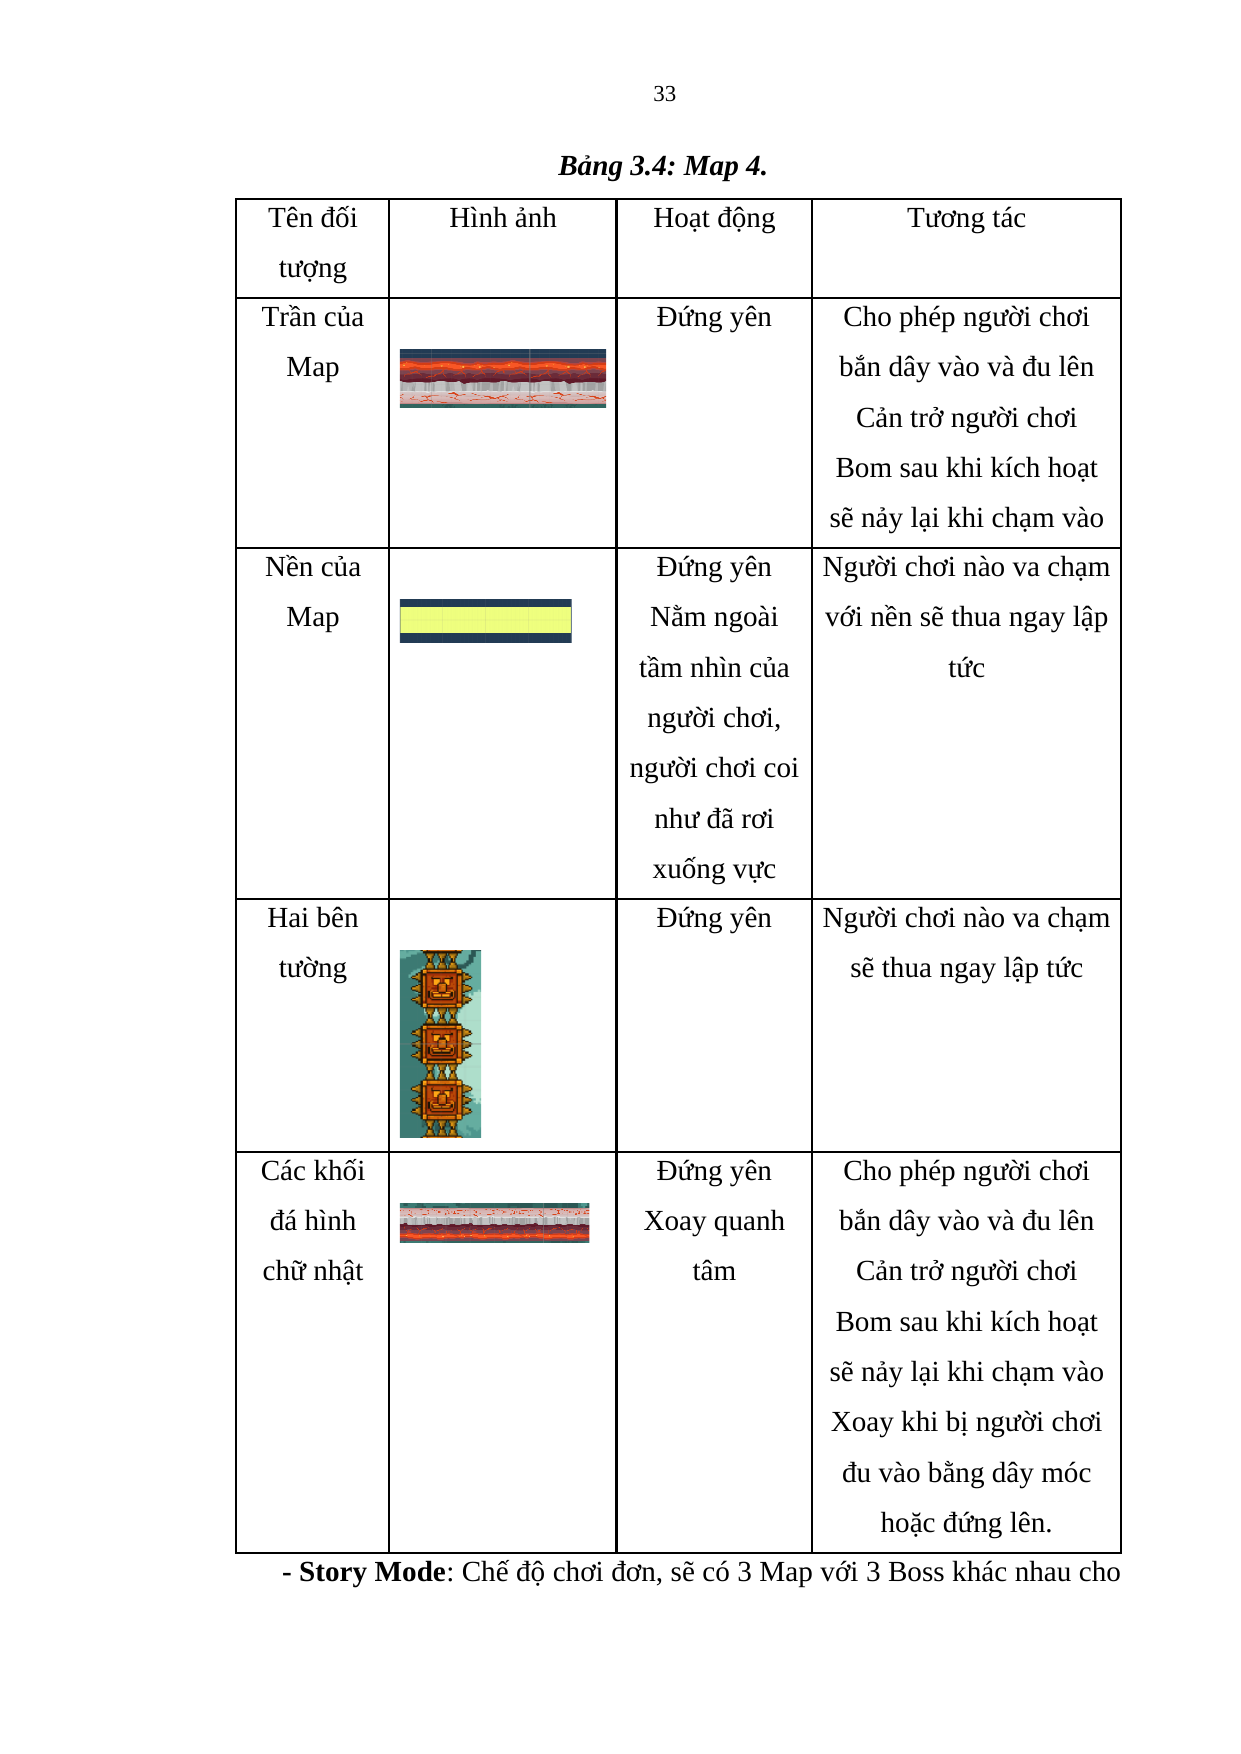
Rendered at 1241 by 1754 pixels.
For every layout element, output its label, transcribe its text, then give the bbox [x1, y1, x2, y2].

picture [399, 1203, 590, 1243]
table_header Hoạt động [618, 200, 811, 297]
picture [399, 950, 482, 1138]
table_cell Đứng yên [618, 900, 811, 1151]
table_cell Đứng yên Xoay quanh tâm [618, 1153, 811, 1552]
table_header Tên đối tượng [237, 200, 388, 297]
table_header Hình ảnh [390, 200, 615, 297]
table_cell Các khối đá hình chữ nhật [237, 1153, 388, 1552]
table_cell Hai bên tường [237, 900, 388, 1151]
table_cell Trần của Map [237, 299, 388, 547]
table_cell [390, 299, 615, 547]
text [282, 1554, 1122, 1587]
table_cell Người chơi nào va chạm với nền sẽ thua ngay lập tức [813, 549, 1120, 898]
table_cell Đứng yên Nằm ngoài tầm nhìn của người chơi, người chơi coi như đã rơi xuống vực [618, 549, 811, 898]
table_cell Cho phép người chơi bắn dây vào và đu lên Cản trở người chơi Bom sau khi kích hoạt sẽ nảy lại khi chạm vào [813, 299, 1120, 547]
table_cell Cho phép người chơi bắn dây vào và đu lên Cản trở người chơi Bom sau khi kích hoạt sẽ nảy lại khi chạm vào Xoay khi bị người chơi đu vào bằng dây móc hoặc đứng lên. [813, 1153, 1120, 1552]
text Bảng 3.4: Map 4. [207, 148, 1122, 181]
table_header Tương tác [813, 200, 1120, 297]
picture [399, 349, 607, 408]
table_cell [390, 900, 615, 1151]
table_cell Đứng yên [618, 299, 811, 547]
picture [399, 599, 572, 643]
table_cell Nền của Map [237, 549, 388, 898]
table_cell [390, 1153, 615, 1552]
table_cell [390, 549, 615, 898]
table_cell Người chơi nào va chạm sẽ thua ngay lập tức [813, 900, 1120, 1151]
